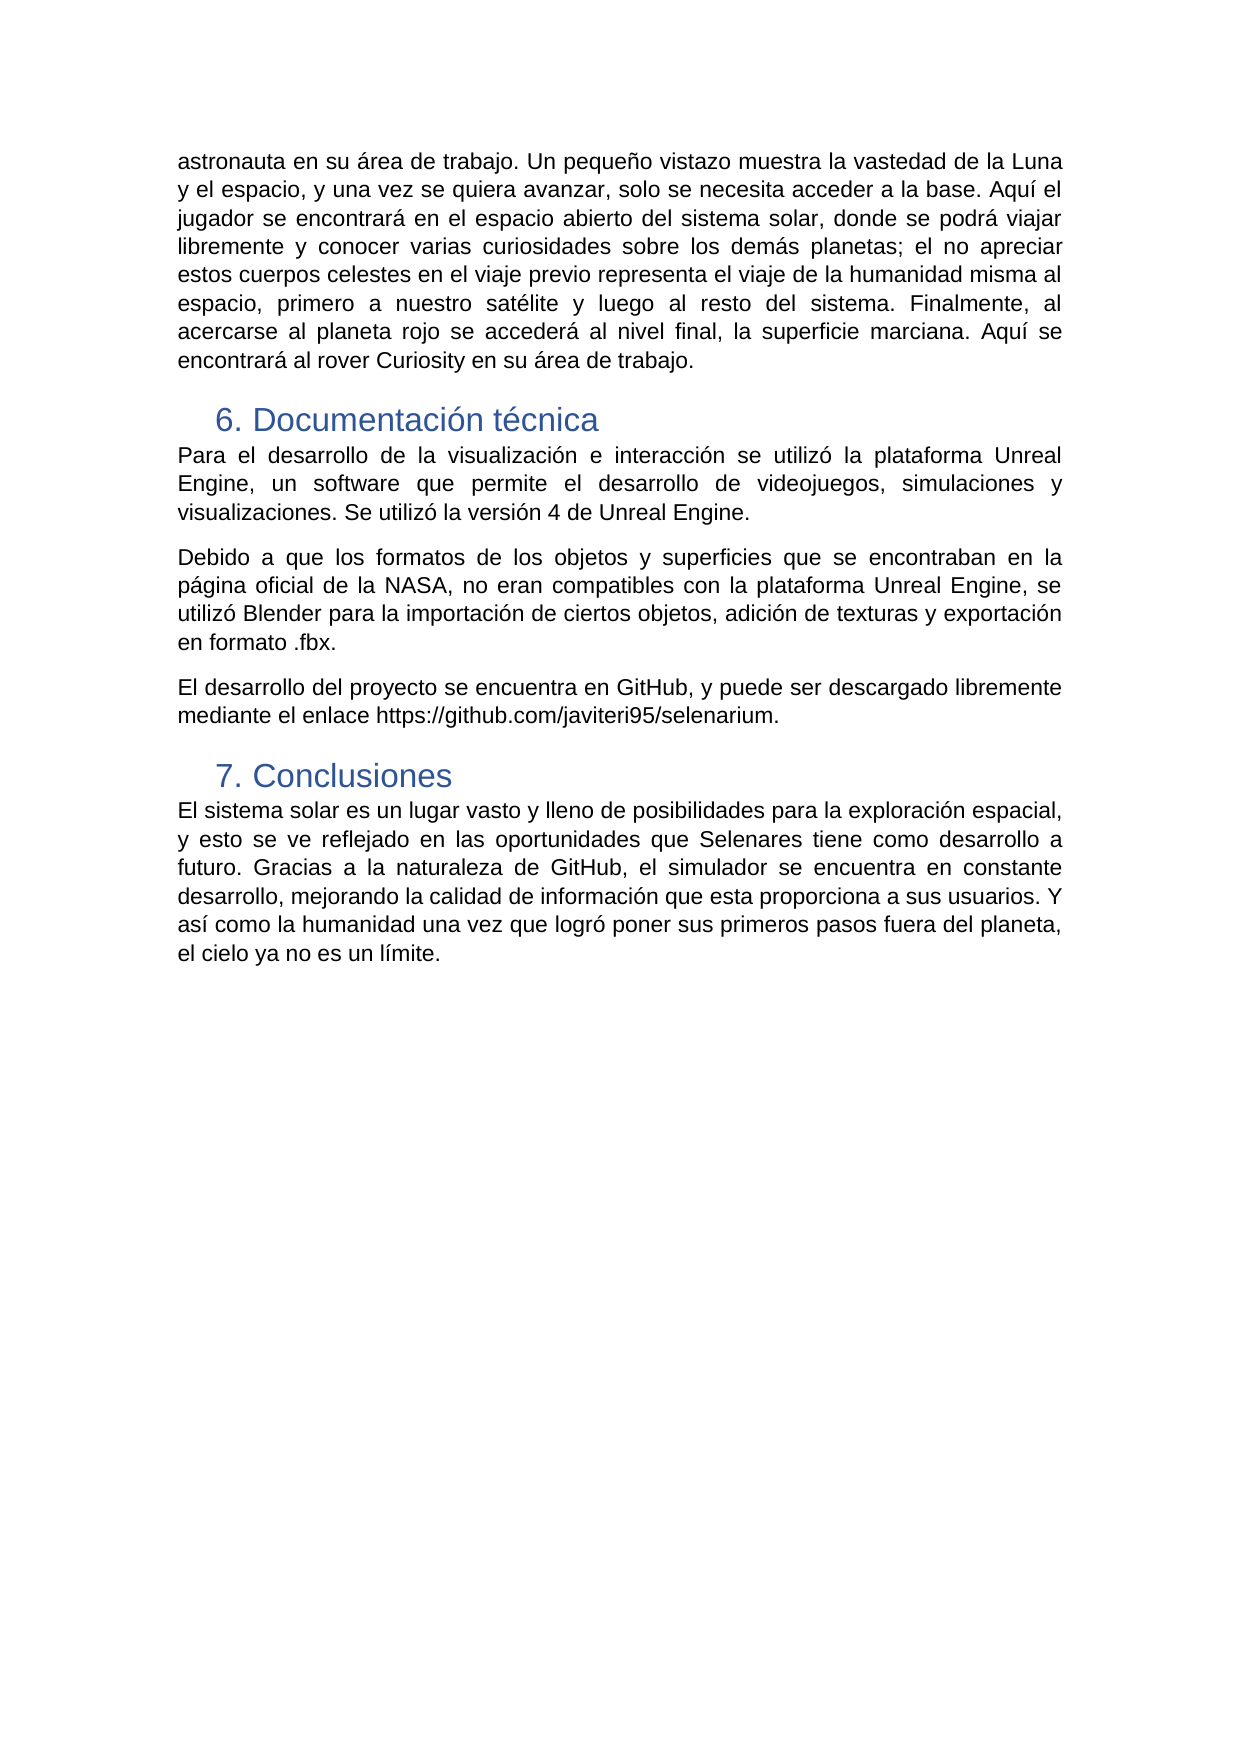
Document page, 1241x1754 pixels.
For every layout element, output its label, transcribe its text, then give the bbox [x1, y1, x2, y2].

text El sistema solar es un lugar vasto y lleno de posibilidades para la exploración espacial, y esto se ve reflejado en las oportunidades que Selenares tiene como desarrollo a futuro. Gracias a la naturaleza de GitHub, el simulador se encuentra en constante desarrollo, mejorando la calidad de información que esta proporciona a sus usuarios. Y así como la humanidad una vez que logró poner sus primeros pasos fuera del planeta, el cielo ya no es un límite. [177, 797, 1063, 966]
text El desarrollo del proyecto se encuentra en GitHub, y puede ser descargado libremente mediante el enlace https://github.com/javiteri95/selenarium. [177, 674, 1063, 729]
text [177, 148, 1063, 373]
subtitle Documentación técnica [215, 400, 1063, 438]
text Debido a que los formatos de los objetos y superficies que se encontraban en la página oficial de la NASA, no eran compatibles con la plataforma Unreal Engine, se utilizó Blender para la importación de ciertos objetos, adición de texturas y exportación en formato .fbx. [177, 543, 1063, 655]
text Para el desarrollo de la visualización e interacción se utilizó la plataforma Unreal Engine, un software que permite el desarrollo de videojuegos, simulaciones y visualizaciones. Se utilizó la versión 4 de Unreal Engine. [177, 442, 1063, 525]
subtitle Conclusiones [215, 756, 1063, 794]
